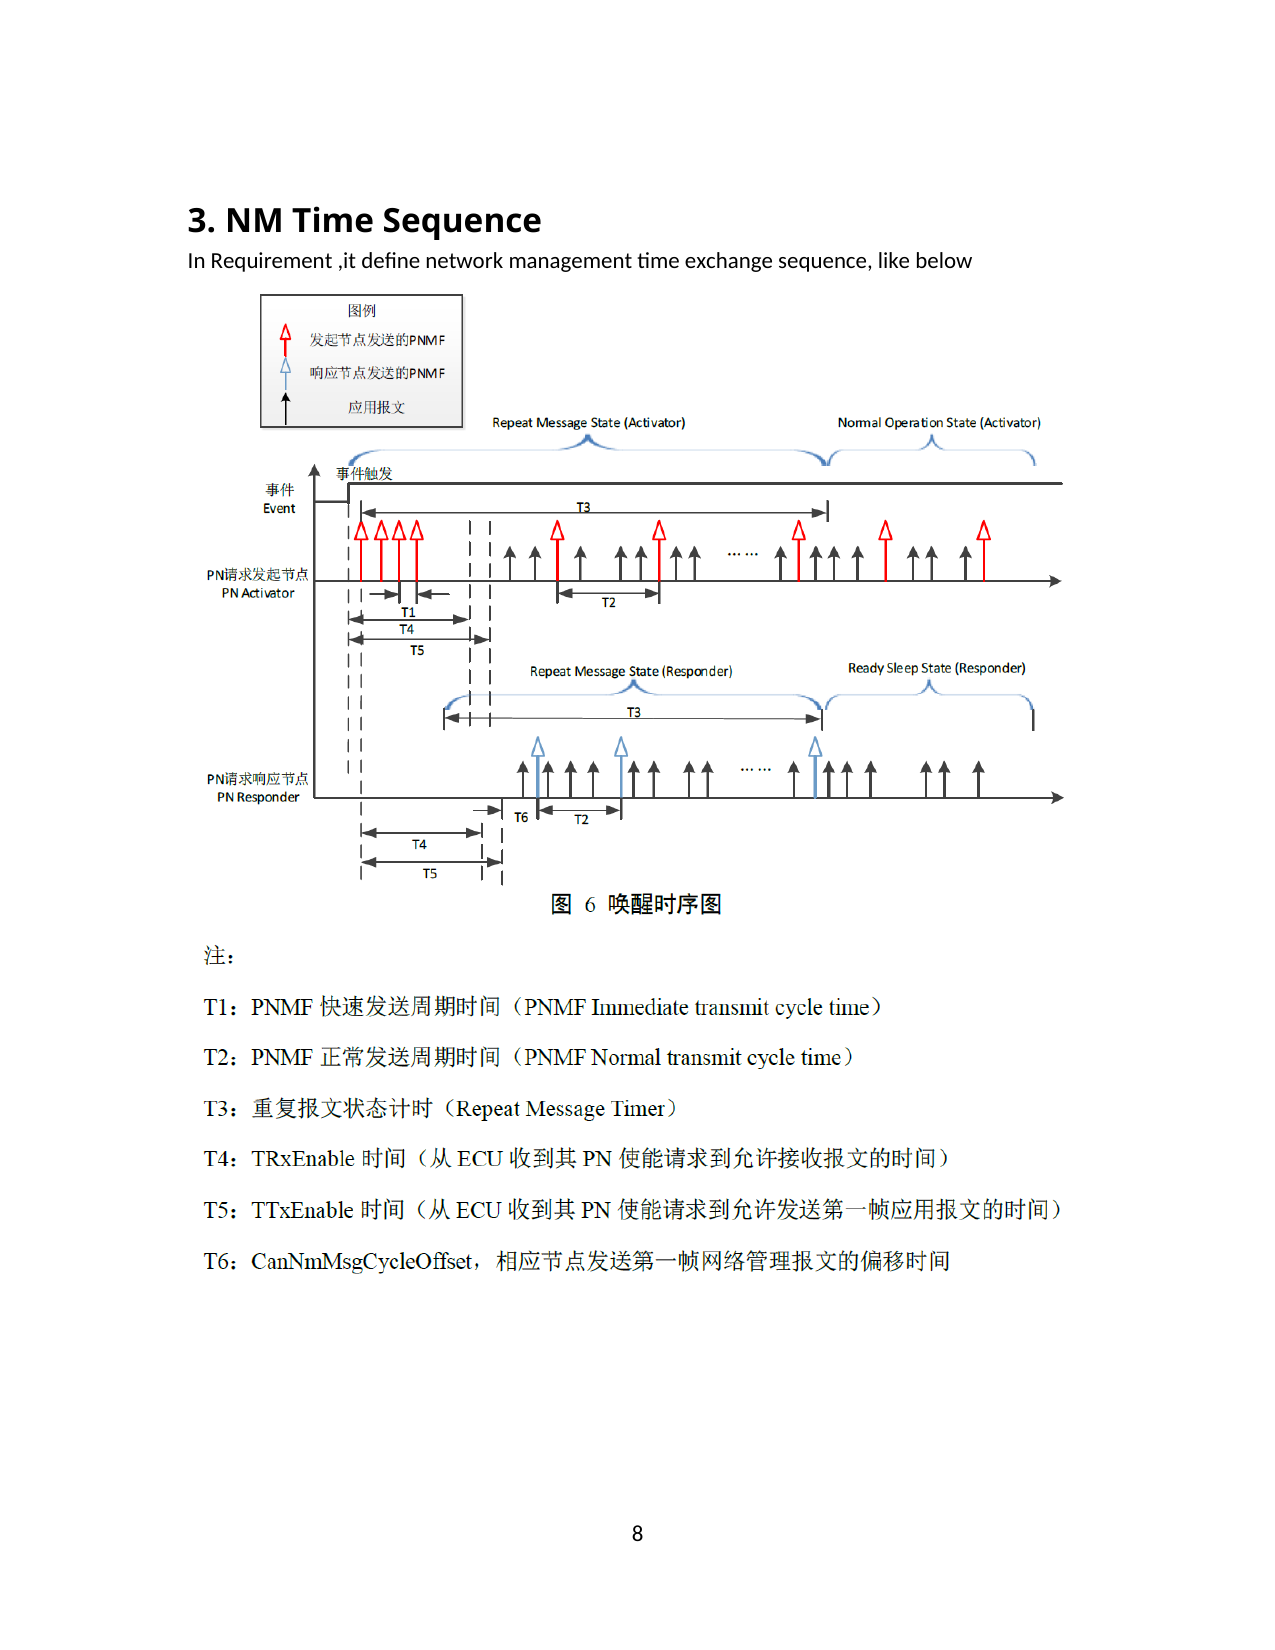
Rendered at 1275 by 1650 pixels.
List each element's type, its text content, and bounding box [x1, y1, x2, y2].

subtitle NM Time Sequence [187, 197, 1087, 242]
text In Requirement ,it define network management time exchange sequence, like below [187, 246, 1087, 274]
picture [187, 292, 1088, 923]
picture [187, 941, 1088, 1284]
